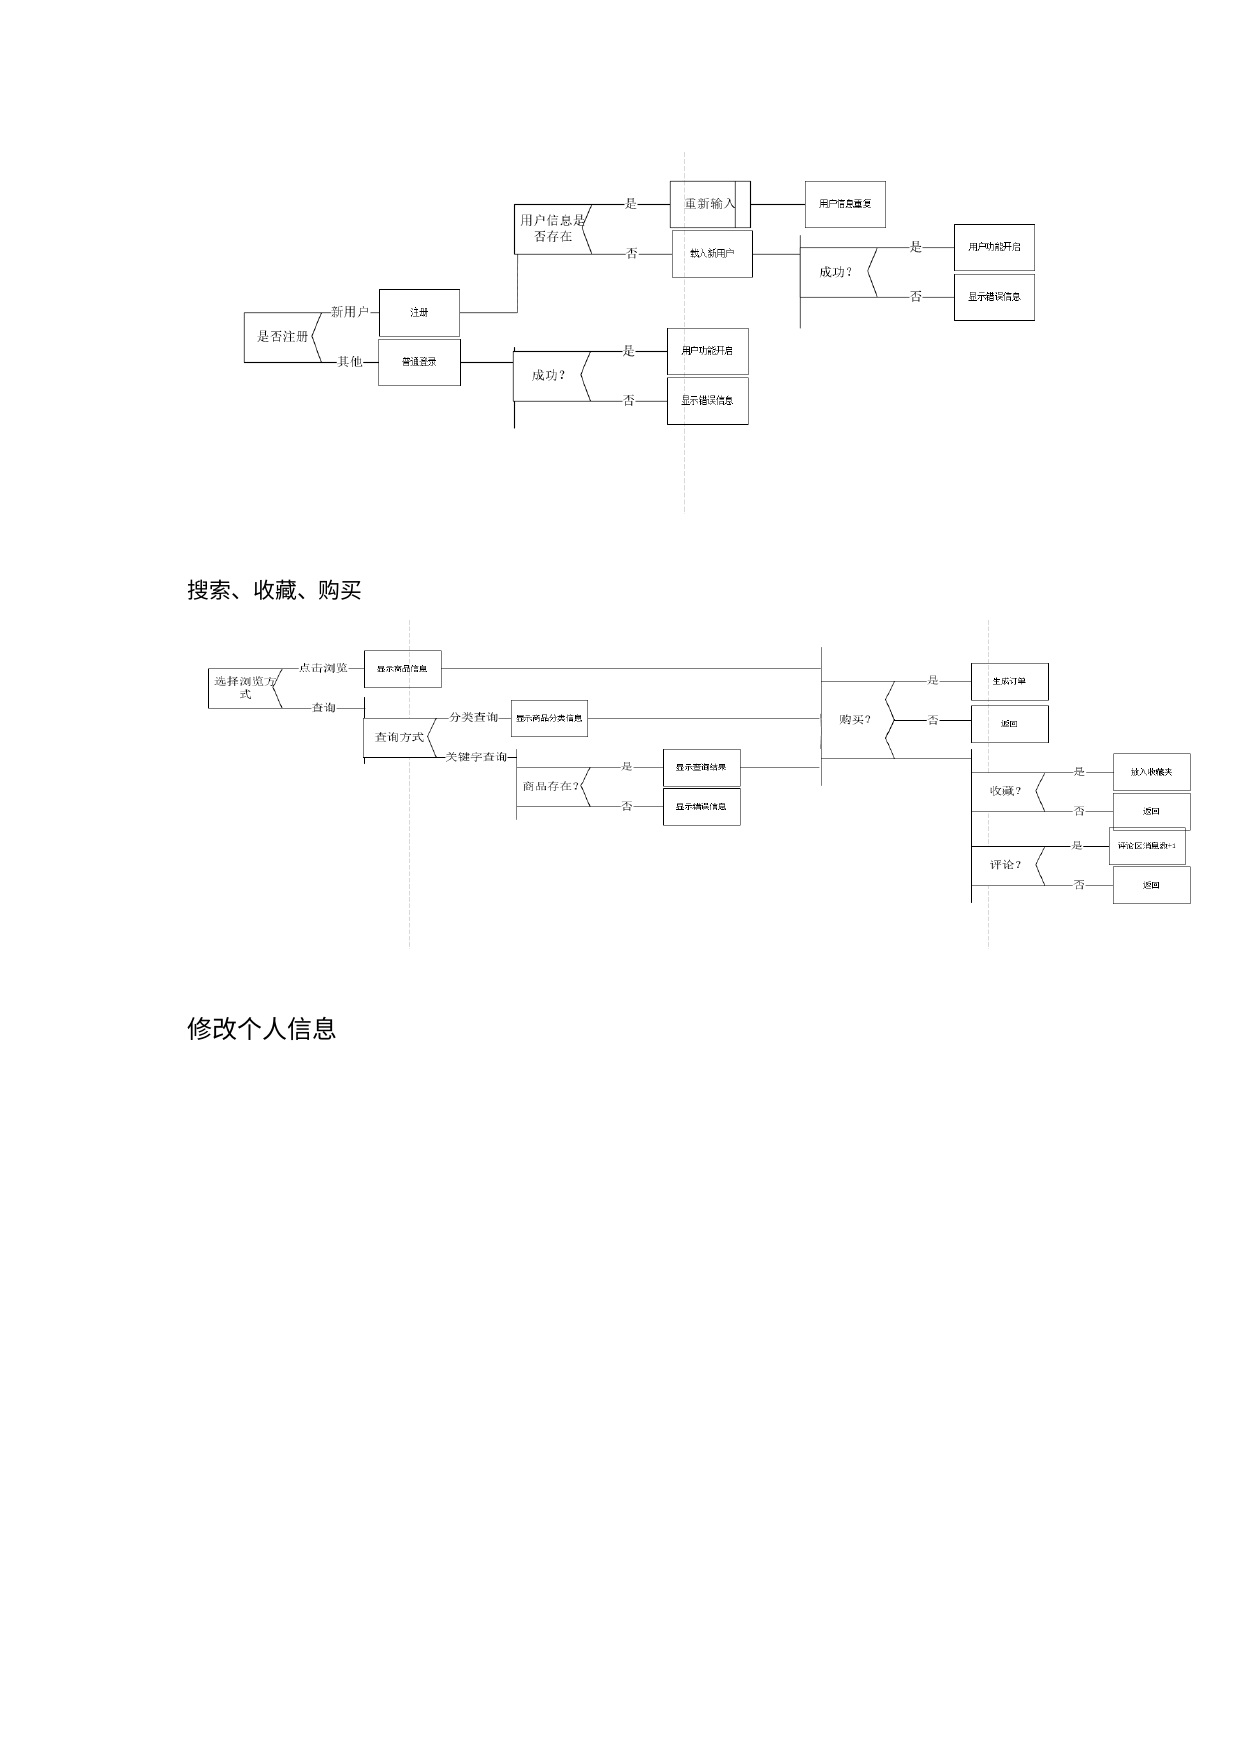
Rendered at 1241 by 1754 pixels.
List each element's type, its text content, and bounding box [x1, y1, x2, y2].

picture [187, 150, 1053, 514]
picture [187, 618, 1202, 949]
text 搜索、收藏、购买 [187, 572, 1053, 605]
text 修改个人信息 [187, 995, 1053, 1060]
